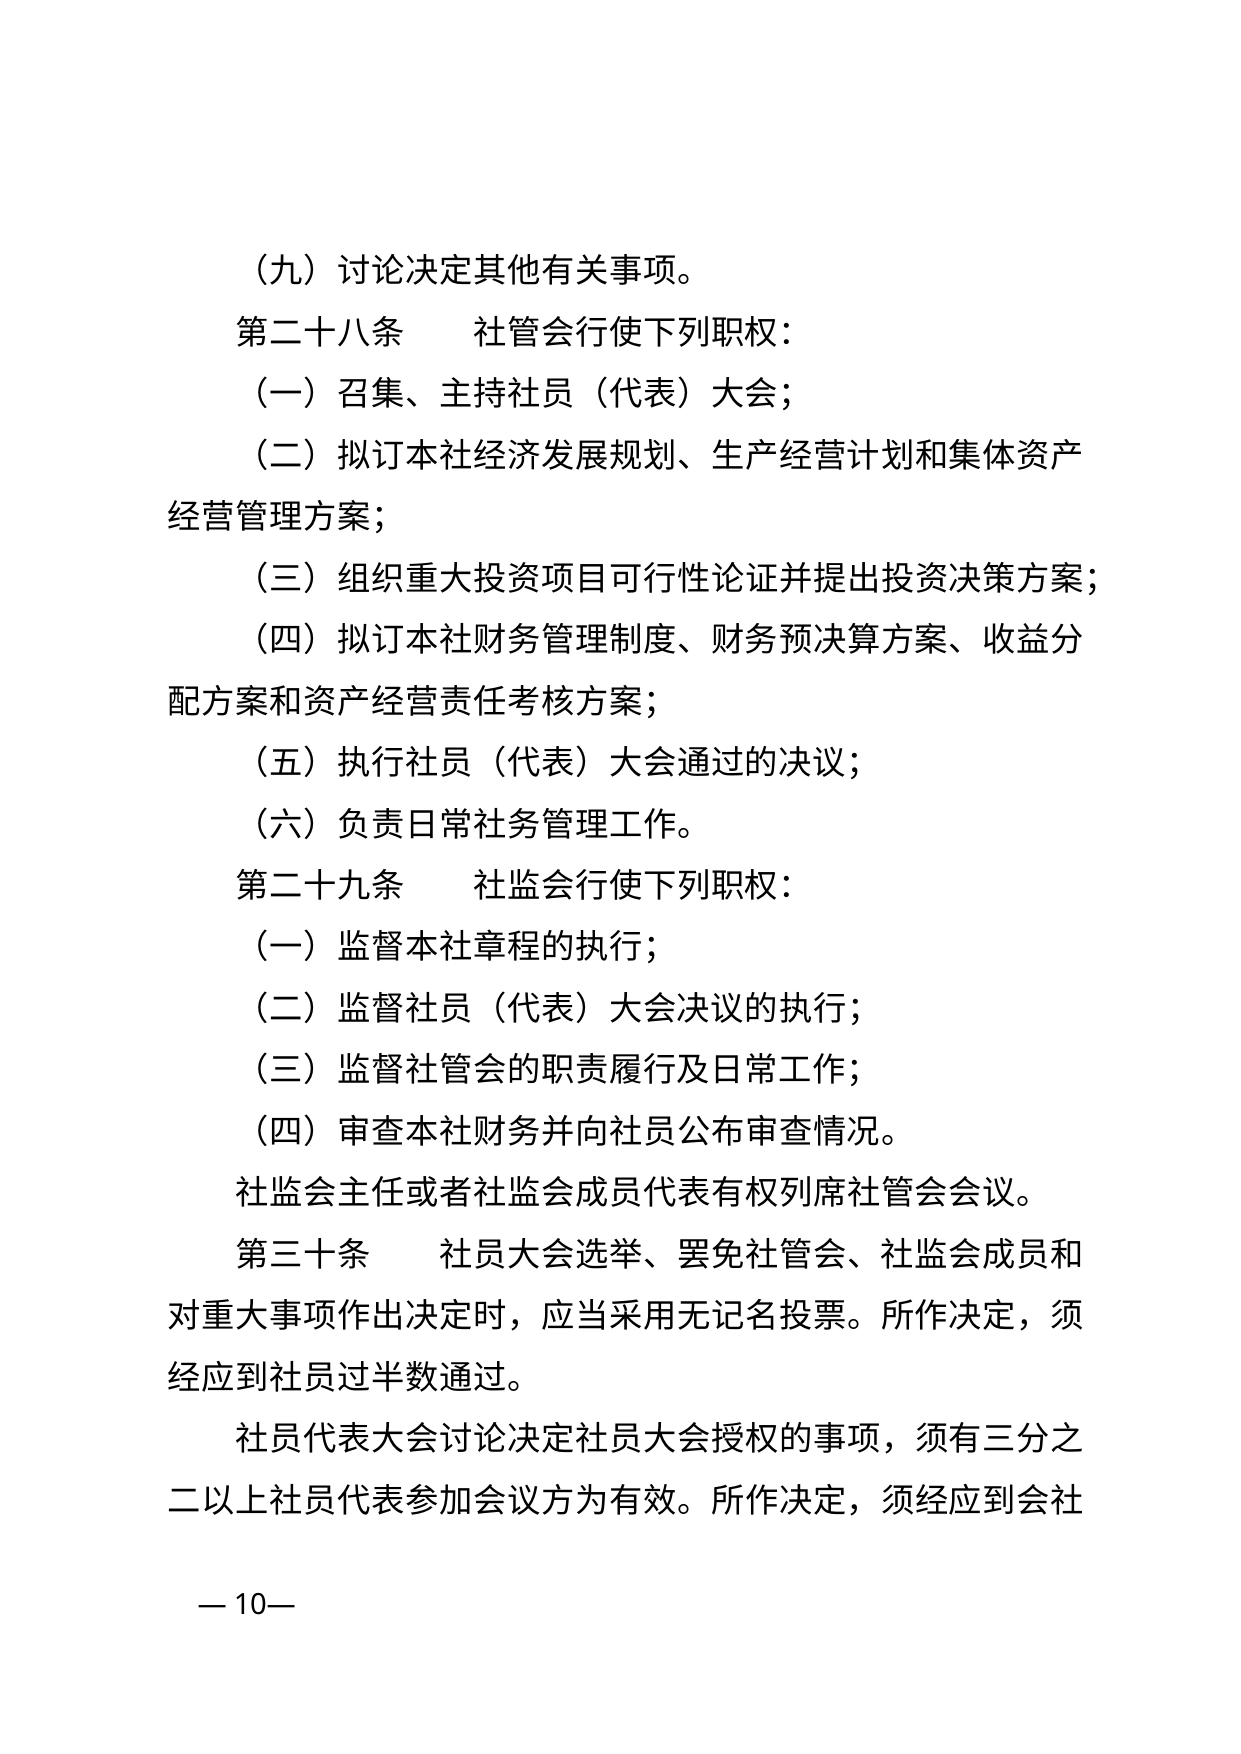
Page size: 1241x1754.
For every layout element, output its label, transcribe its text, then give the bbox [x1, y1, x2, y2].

text （一）监督本社章程的执行； [168, 914, 1084, 975]
text （三）监督社管会的职责履行及日常工作； [168, 1037, 1084, 1098]
text （一）召集、主持社员（代表）大会； [168, 361, 1084, 422]
text 第二十八条 社管会行使下列职权： [168, 299, 1084, 361]
text 第三十条 社员大会选举、罢免社管会、社监会成员和对重大事项作出决定时，应当采用无记名投票。所作决定，须经应到社员过半数通过。 [168, 1221, 1084, 1405]
text （二）拟订本社经济发展规划、生产经营计划和集体资产经营管理方案； [168, 422, 1084, 545]
text （九）讨论决定其他有关事项。 [168, 238, 1084, 299]
text （四）拟订本社财务管理制度、财务预决算方案、收益分配方案和资产经营责任考核方案； [168, 606, 1084, 729]
text （四）审查本社财务并向社员公布审查情况。 [168, 1098, 1084, 1159]
text （二）监督社员（代表）大会决议的执行； [168, 975, 1084, 1037]
text 社监会主任或者社监会成员代表有权列席社管会会议。 [168, 1159, 1084, 1221]
text 第二十九条 社监会行使下列职权： [168, 852, 1084, 914]
text （三）组织重大投资项目可行性论证并提出投资决策方案； [168, 545, 1084, 606]
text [168, 1405, 1084, 1528]
text （六）负责日常社务管理工作。 [168, 791, 1084, 852]
text （五）执行社员（代表）大会通过的决议； [168, 729, 1084, 791]
